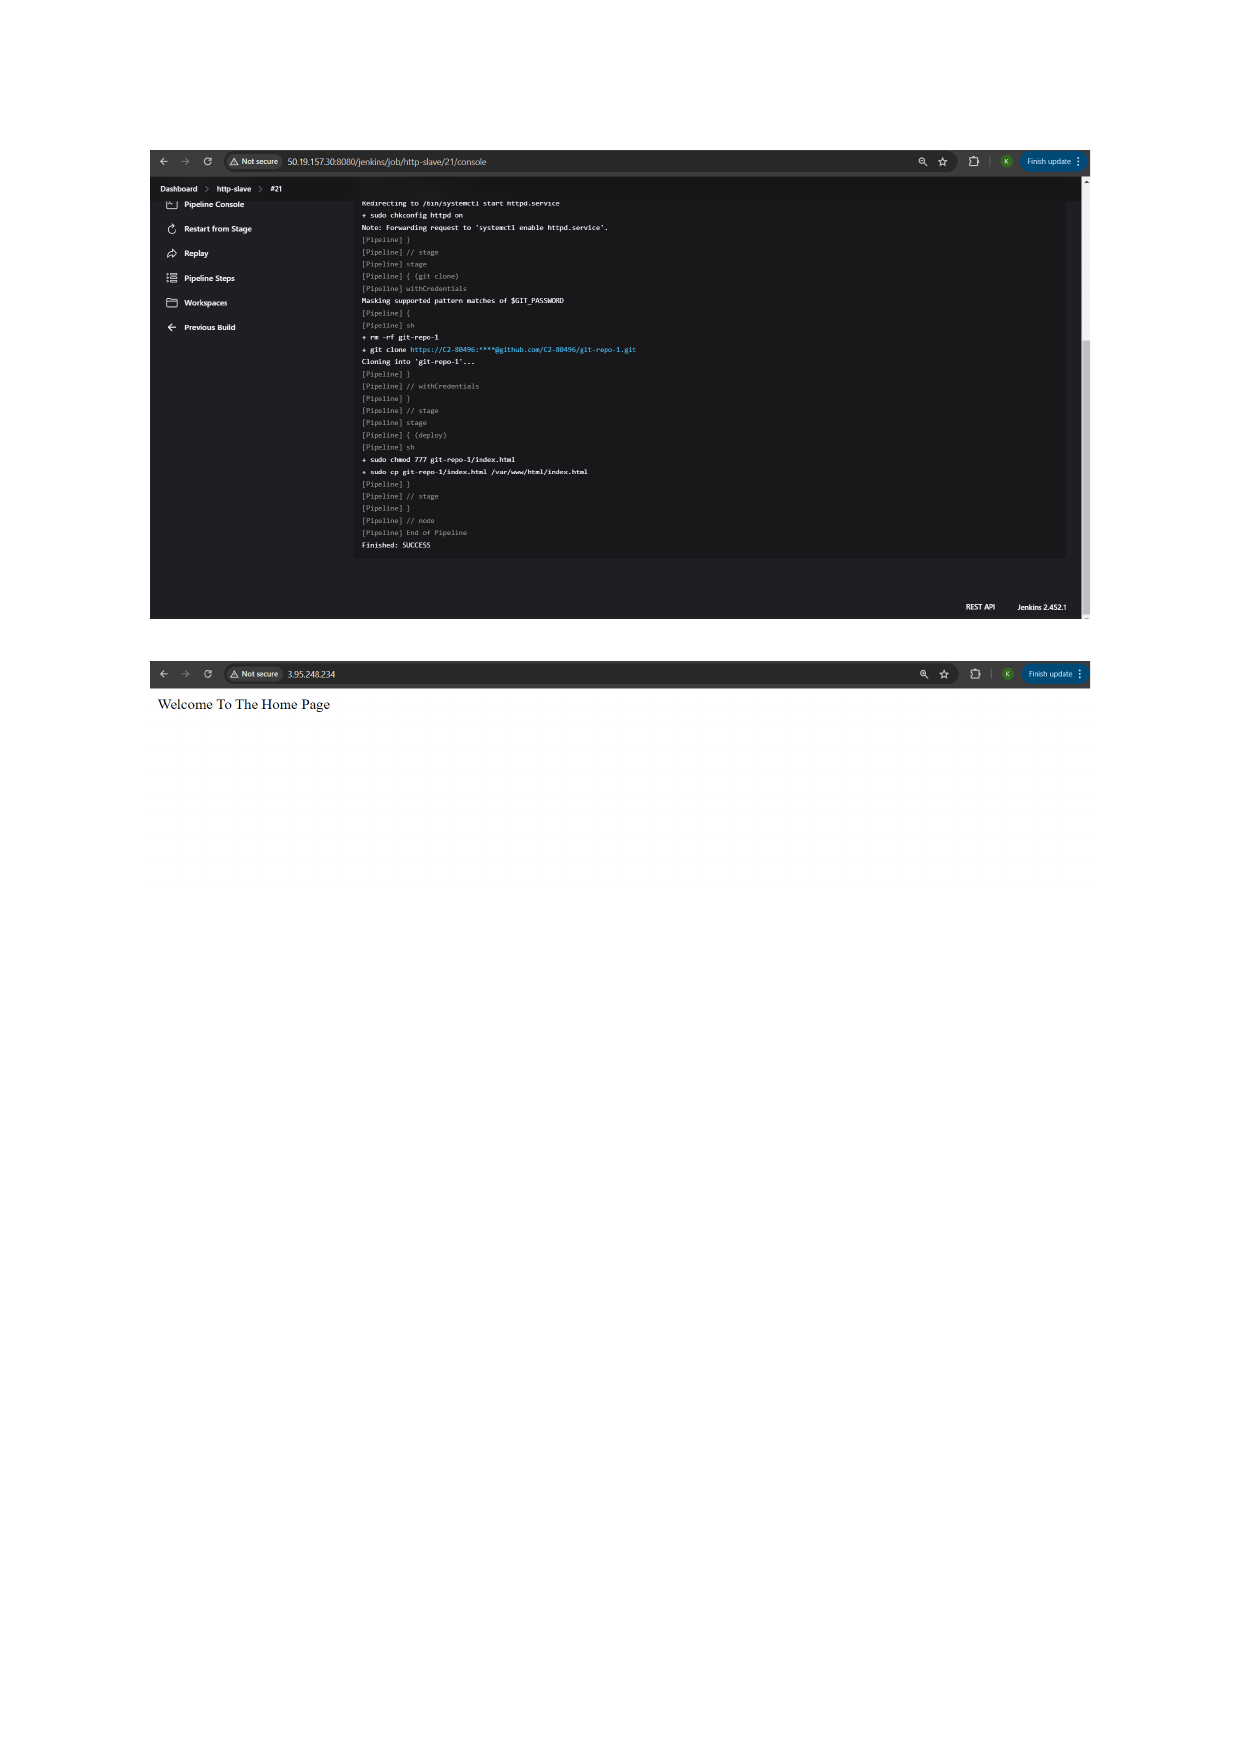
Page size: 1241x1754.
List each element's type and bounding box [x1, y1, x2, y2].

picture [150, 150, 1091, 619]
picture [150, 661, 1091, 882]
